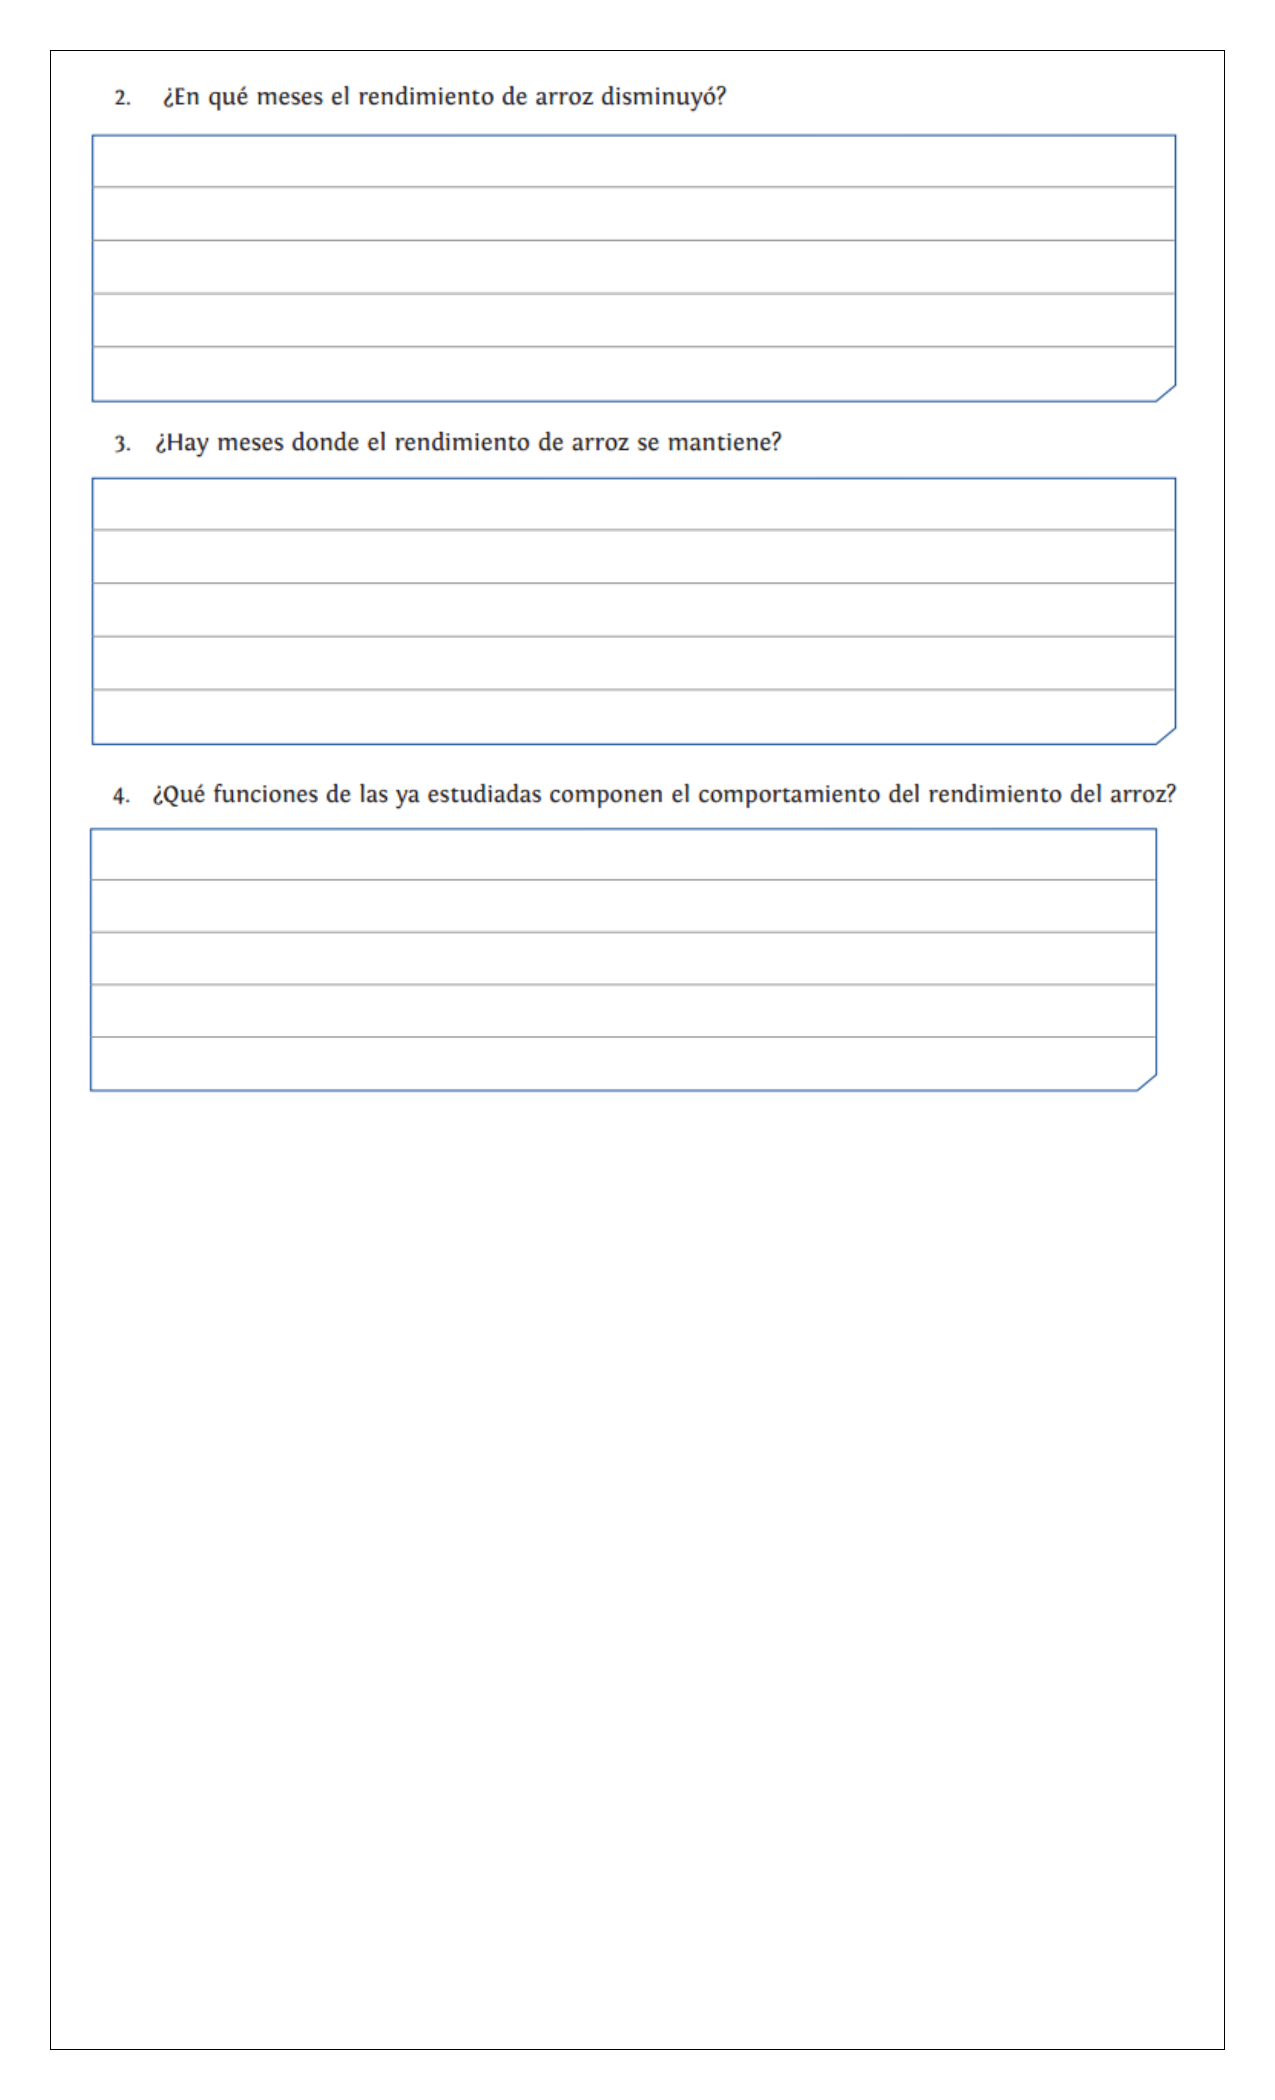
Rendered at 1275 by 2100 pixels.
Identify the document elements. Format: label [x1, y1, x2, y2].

picture [75, 74, 1200, 1106]
